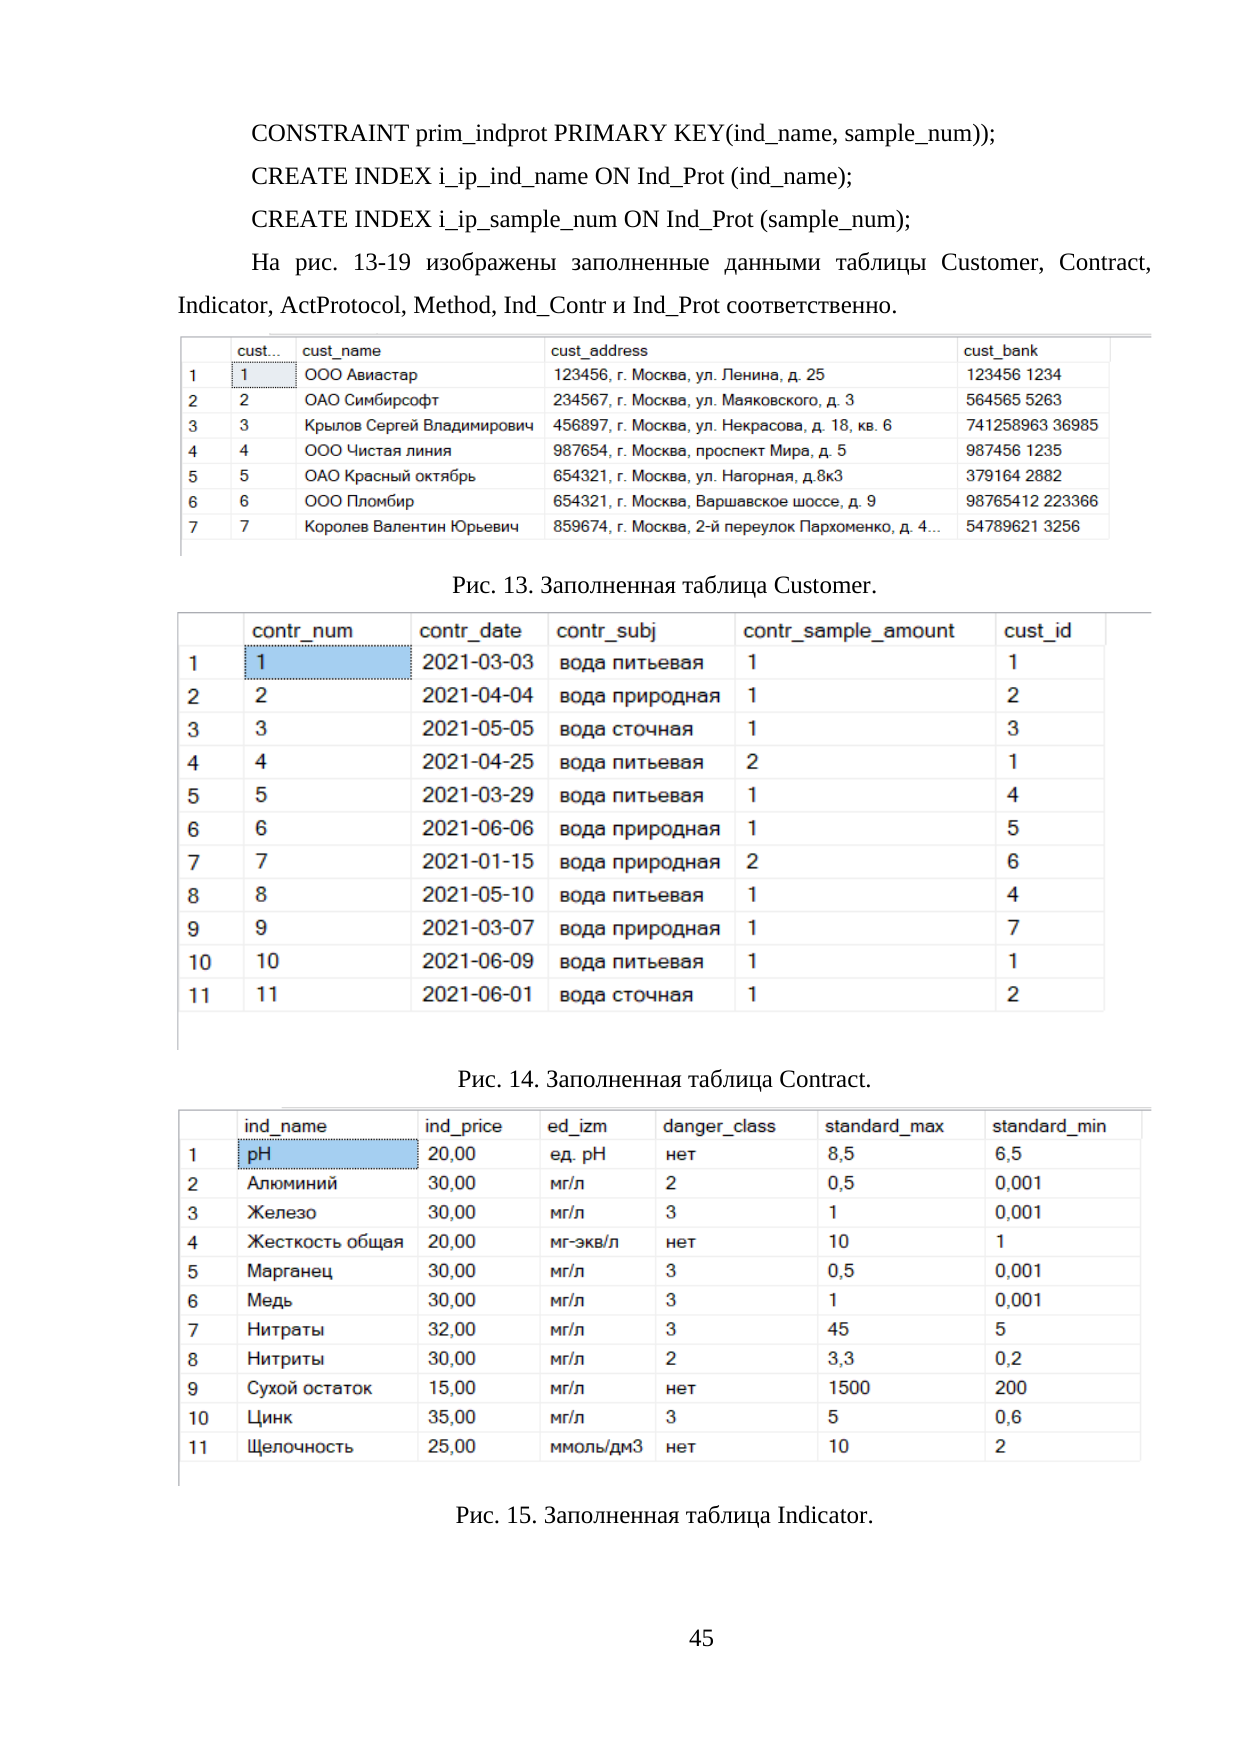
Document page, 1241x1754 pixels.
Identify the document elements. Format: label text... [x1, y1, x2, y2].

text Рис. 14. Заполненная таблица Contract. [177, 1064, 1152, 1093]
picture [177, 612, 1152, 1050]
picture [177, 333, 1152, 556]
picture [177, 1107, 1152, 1486]
text Рис. 15. Заполненная таблица Indicator. [177, 1500, 1152, 1528]
text CREATE INDEX i_ip_sample_num ON Ind_Prot (sample_num); [177, 204, 1152, 233]
text Рис. 13. Заполненная таблица Customer. [177, 570, 1152, 598]
text CONSTRAINT prim_indprot PRIMARY KEY(ind_name, sample_num)); [177, 118, 1152, 147]
text CREATE INDEX i_ip_ind_name ON Ind_Prot (ind_name); [177, 161, 1152, 190]
text На рис. 13-19 изображены заполненные данными таблицы Customer, Contract, Indicator, ActProtocol, Method, Ind_Contr и Ind_Prot соответственно. [177, 247, 1152, 319]
